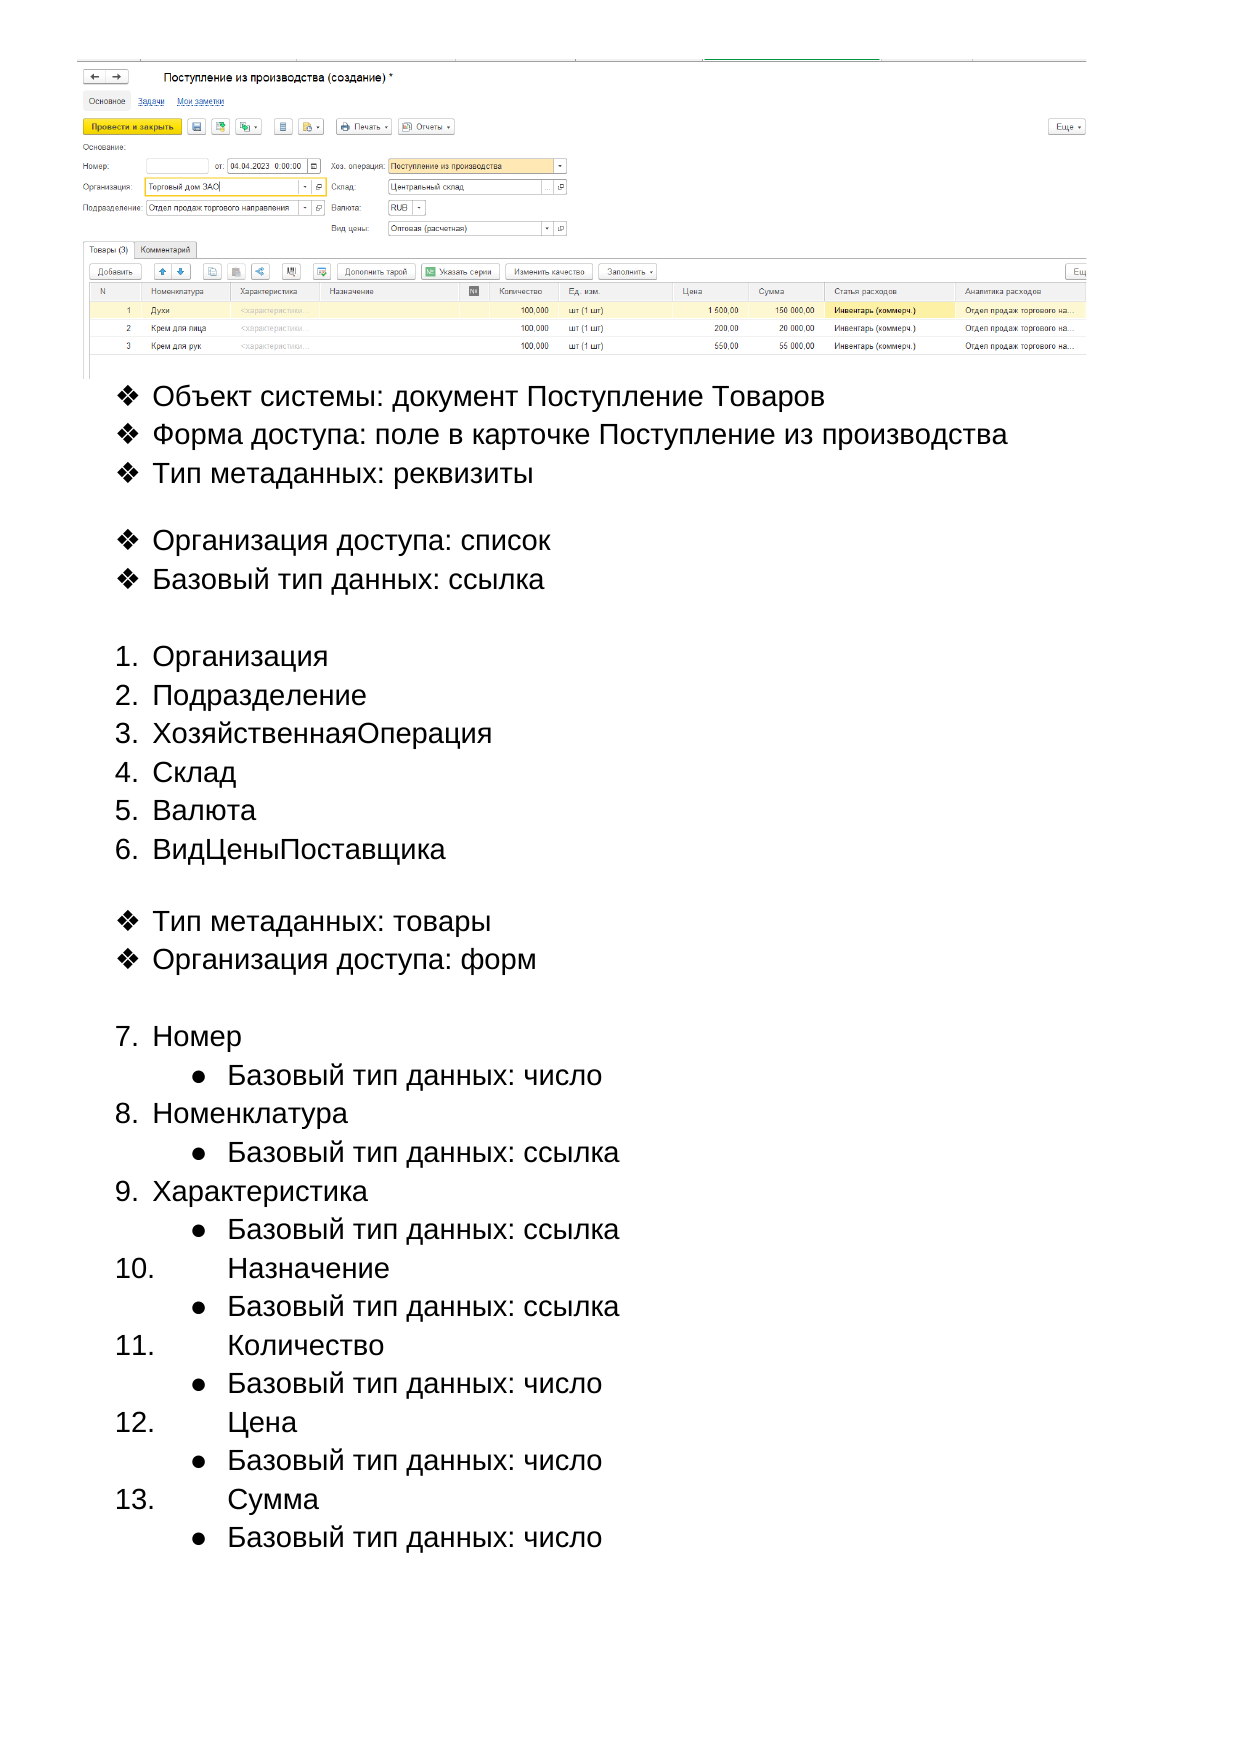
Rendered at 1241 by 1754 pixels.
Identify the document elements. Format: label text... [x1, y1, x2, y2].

list Объект системы: документ Поступление Товаров [114, 379, 1169, 412]
list ВидЦеныПоставщика [114, 832, 1169, 865]
list Организация доступа: форм [114, 942, 1169, 976]
list Склад [114, 755, 1169, 788]
list Базовый тип данных: ссылка [114, 562, 1169, 596]
list Сумма [114, 1482, 1169, 1516]
list Подразделение [114, 678, 1169, 711]
list Тип метаданных: реквизиты [114, 456, 1169, 519]
list Валюта [114, 793, 1169, 827]
list Номер [114, 1019, 1169, 1053]
list Организация доступа: список [114, 523, 1169, 557]
list Базовый тип данных: число [189, 1521, 1169, 1554]
list Организация [114, 639, 1169, 673]
list Базовый тип данных: число [189, 1058, 1169, 1092]
picture [77, 59, 1087, 379]
list Назначение [114, 1251, 1169, 1284]
list Базовый тип данных: число [189, 1366, 1169, 1400]
list Номенклатура [114, 1097, 1169, 1130]
list Базовый тип данных: число [189, 1443, 1169, 1477]
list Тип метаданных: товары [114, 904, 1169, 937]
list Форма доступа: поле в карточке Поступление из производства [114, 417, 1169, 451]
list Базовый тип данных: ссылка [189, 1212, 1169, 1246]
list Цена [114, 1405, 1169, 1438]
list Характеристика [114, 1174, 1169, 1207]
list Количество [114, 1328, 1169, 1361]
list Базовый тип данных: ссылка [189, 1289, 1169, 1323]
list Базовый тип данных: ссылка [189, 1135, 1169, 1169]
list ХозяйственнаяОперация [114, 716, 1169, 750]
